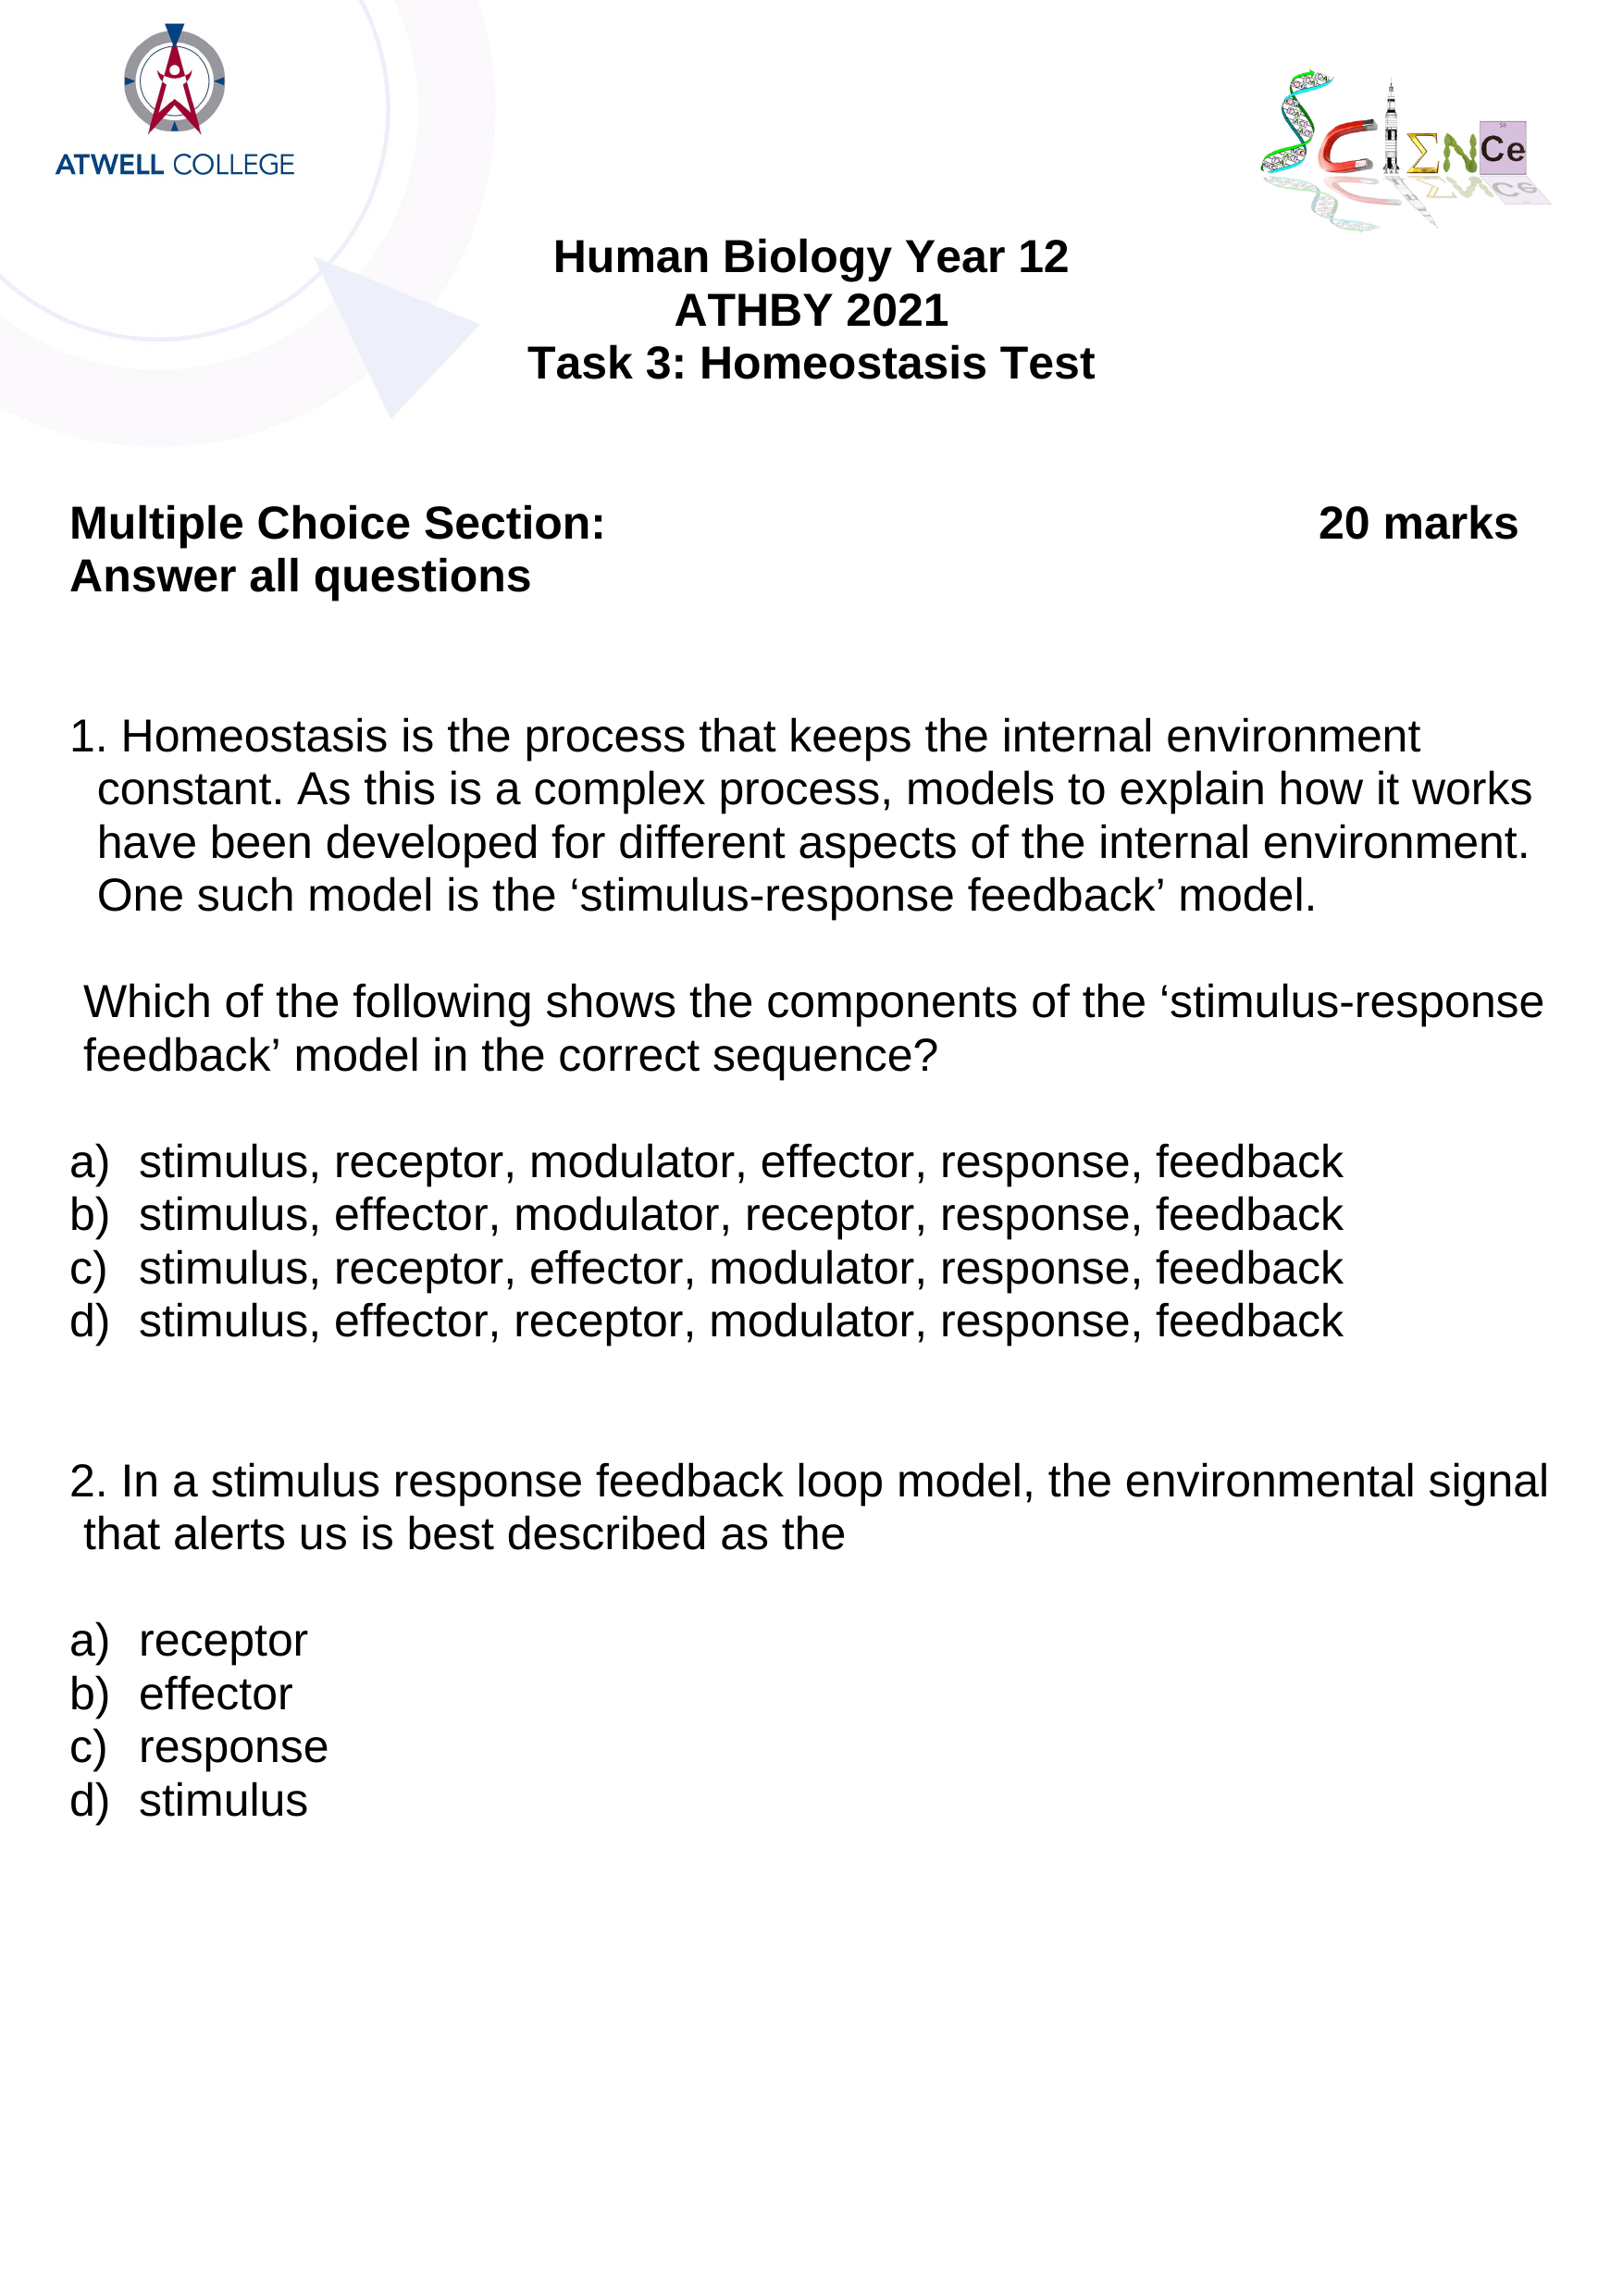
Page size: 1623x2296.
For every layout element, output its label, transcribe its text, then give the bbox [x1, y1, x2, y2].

text 1. Homeostasis is the process that keeps the internal environment constant. As this is a complex process, models to explain how it works have been developed for different aspects of the internal environment. One such model is the ‘stimulus-response feedback’ model. [69, 708, 1554, 921]
text Human Biology Year 12 [69, 229, 1554, 282]
text a) receptor [69, 1612, 1554, 1666]
picture [0, 0, 573, 554]
text Task 3: Homeostasis Test [69, 335, 1554, 389]
text d) stimulus [69, 1772, 1554, 1825]
text 2. In a stimulus response feedback loop model, the environmental signal that alerts us is best described as the [69, 1453, 1554, 1559]
text Answer all questions [69, 548, 1554, 602]
text Multiple Choice Section: 20 marks [69, 495, 1554, 548]
text c) response [69, 1719, 1554, 1772]
text Which of the following shows the components of the ‘stimulus-response feedback’ model in the correct sequence? [83, 974, 1554, 1080]
picture [1258, 68, 1554, 229]
text b) effector [69, 1666, 1554, 1719]
text d) stimulus, effector, receptor, modulator, response, feedback [69, 1293, 1554, 1347]
text b) stimulus, effector, modulator, receptor, response, feedback [69, 1186, 1554, 1240]
text ATHBY 2021 [69, 282, 1554, 335]
text c) stimulus, receptor, effector, modulator, response, feedback [69, 1240, 1554, 1293]
text a) stimulus, receptor, modulator, effector, response, feedback [69, 1134, 1554, 1186]
